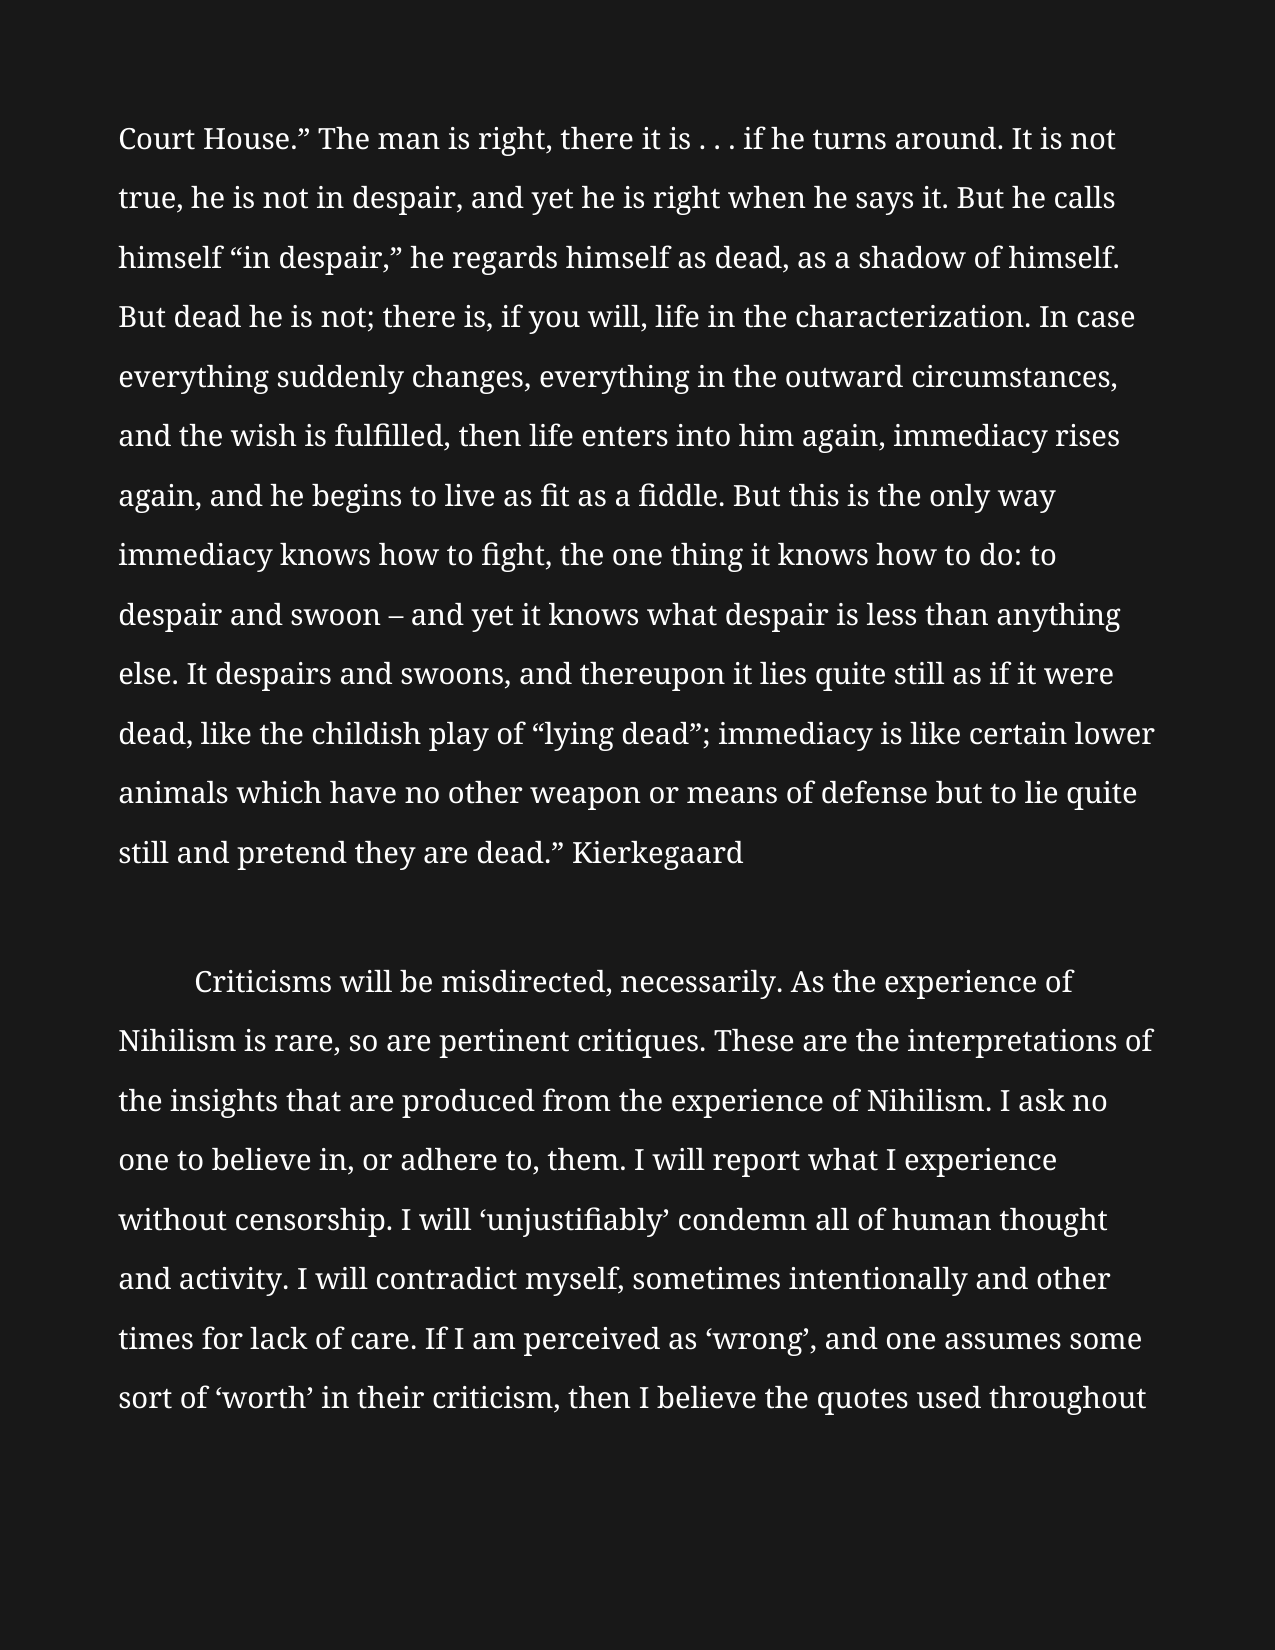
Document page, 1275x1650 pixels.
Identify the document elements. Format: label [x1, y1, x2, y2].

text [118, 118, 1157, 872]
text [118, 961, 1157, 1417]
